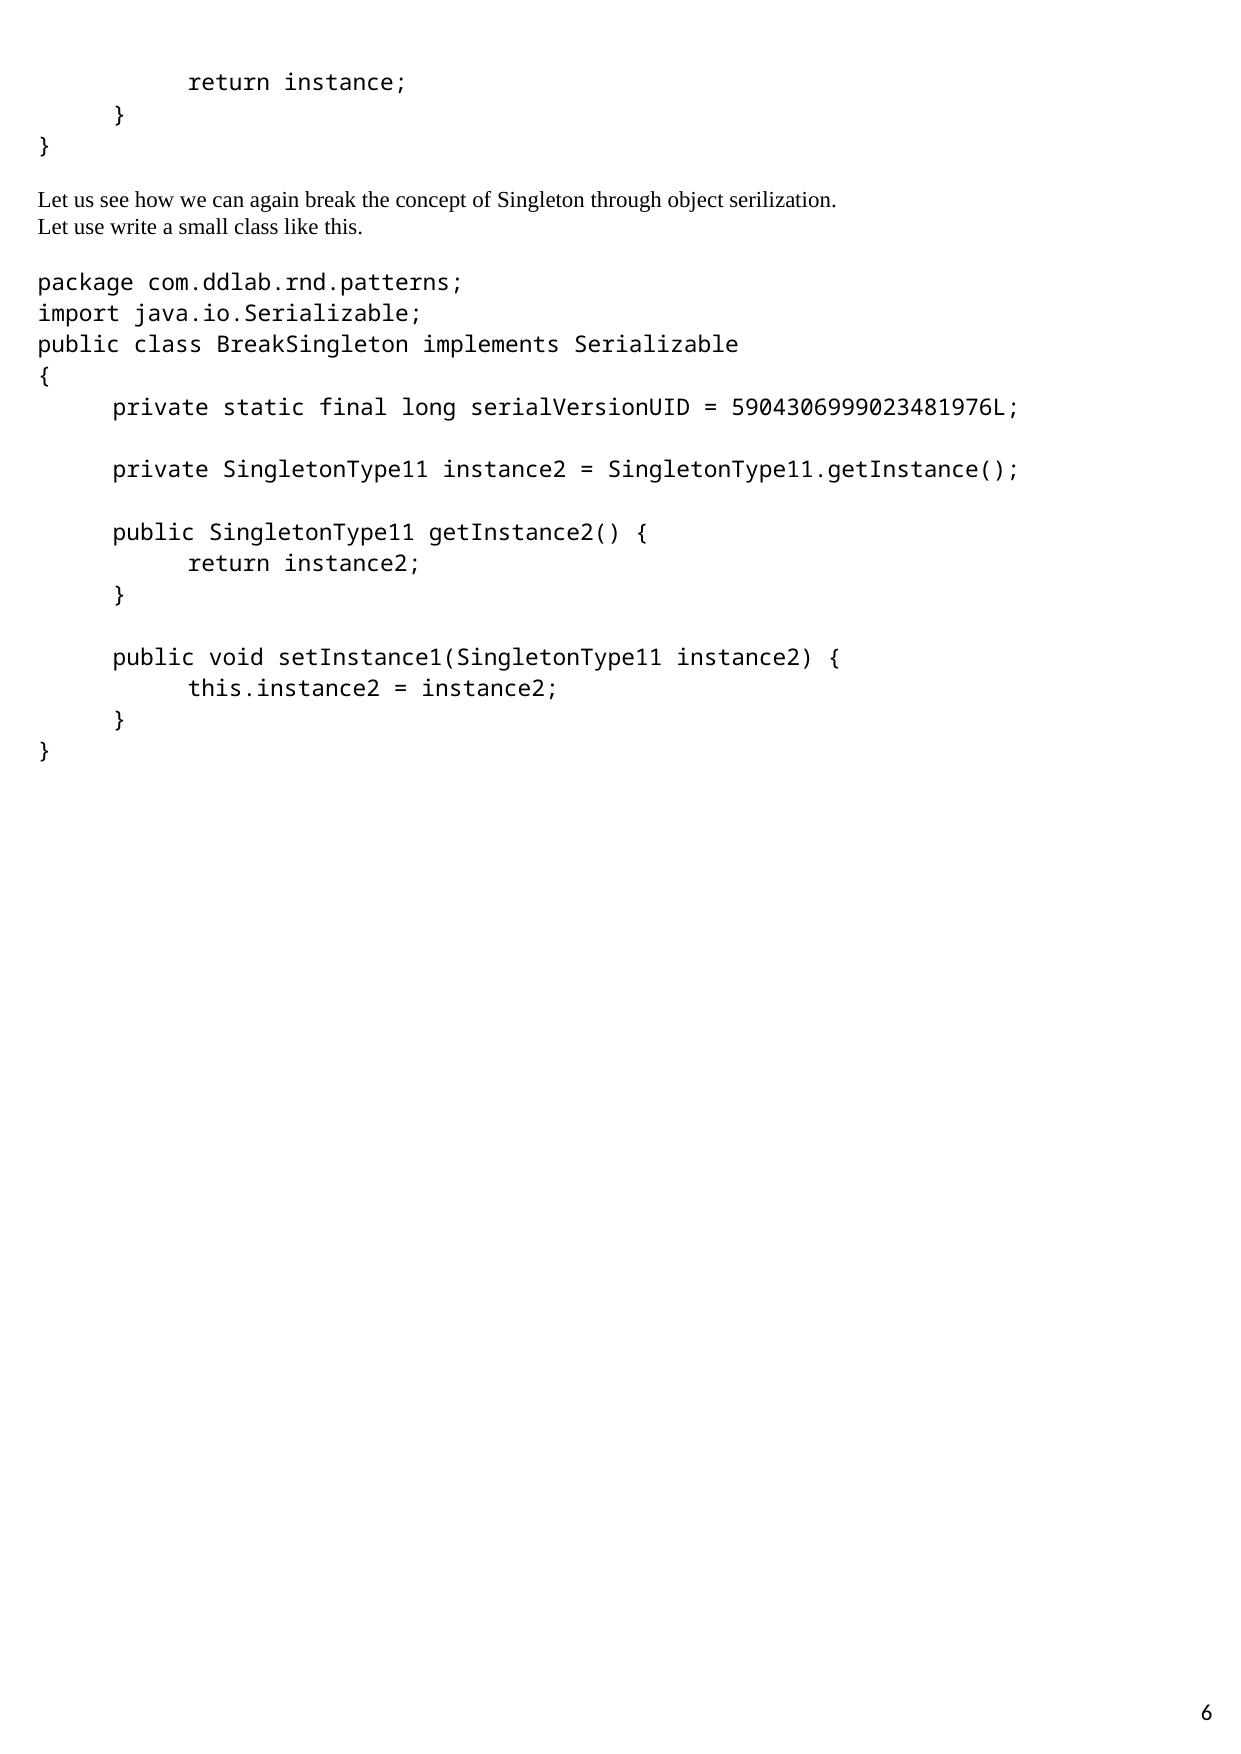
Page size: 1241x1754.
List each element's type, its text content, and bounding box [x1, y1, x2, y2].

text return instance2; [37, 547, 1212, 578]
text Let us see how we can again break the concept of Singleton through object serilization. [37, 186, 1212, 213]
text } [37, 97, 1212, 129]
text public class BreakSingleton implements Serializable [37, 328, 1212, 359]
text } [37, 578, 1212, 609]
text import java.io.Serializable; [37, 297, 1212, 328]
text } [37, 129, 1212, 160]
text this.instance2 = instance2; [37, 672, 1212, 703]
text Let use write a small class like this. [37, 213, 1212, 239]
text private static final long serialVersionUID = 5904306999023481976L; [37, 390, 1212, 422]
text public void setInstance1(SingletonType11 instance2) { [37, 640, 1212, 672]
text } [37, 734, 1212, 765]
text return instance; [37, 66, 1212, 97]
text { [37, 359, 1212, 390]
text private SingletonType11 instance2 = SingletonType11.getInstance(); [37, 453, 1212, 484]
text public SingletonType11 getInstance2() { [37, 515, 1212, 547]
text package com.ddlab.rnd.patterns; [37, 265, 1212, 297]
text } [37, 703, 1212, 734]
